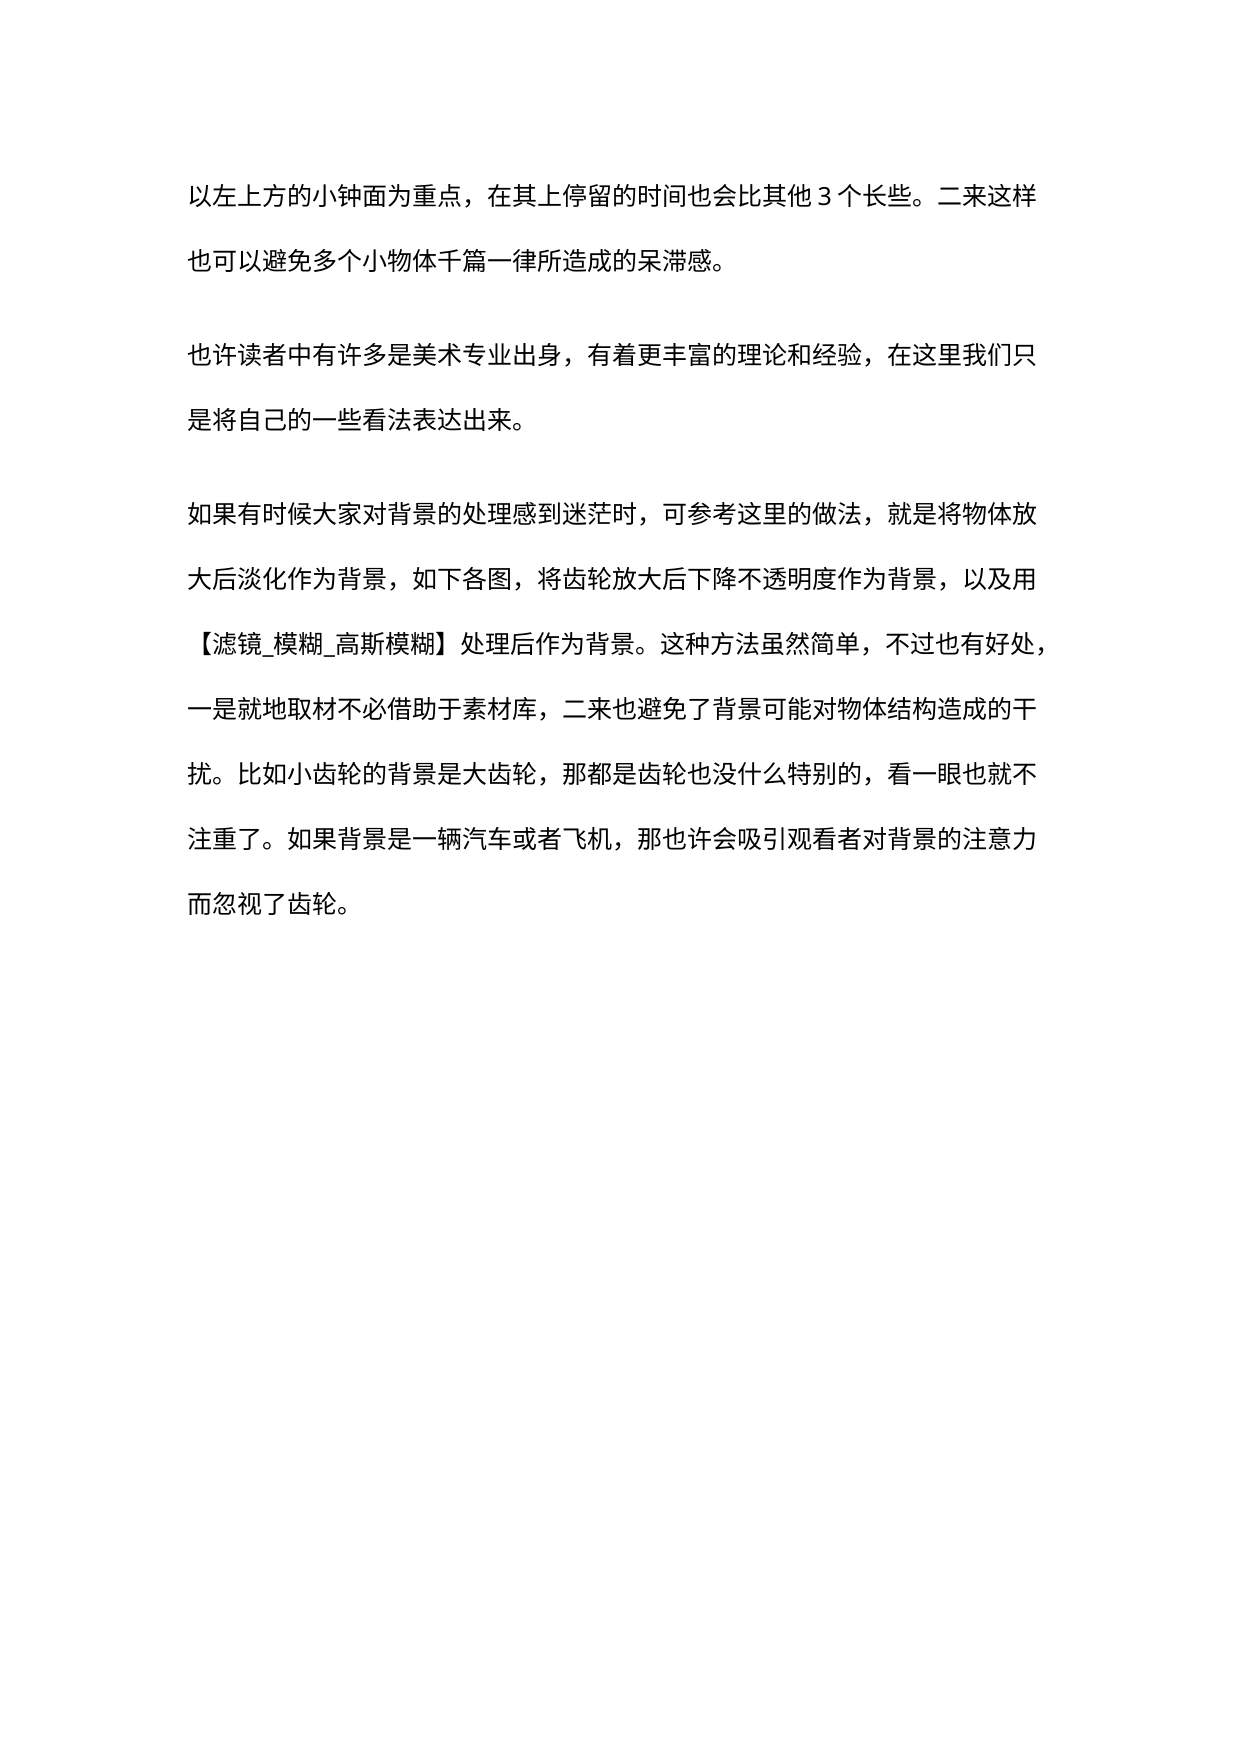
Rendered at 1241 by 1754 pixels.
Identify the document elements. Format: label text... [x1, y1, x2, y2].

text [187, 162, 1053, 292]
text 如果有时候大家对背景的处理感到迷茫时，可参考这里的做法，就是将物体放大后淡化作为背景，如下各图，将齿轮放大后下降不透明度作为背景，以及用【滤镜_模糊_高斯模糊】处理后作为背景。这种方法虽然简单，不过也有好处，一是就地取材不必借助于素材库，二来也避免了背景可能对物体结构造成的干扰。比如小齿轮的背景是大齿轮，那都是齿轮也没什么特别的，看一眼也就不注重了。如果背景是一辆汽车或者飞机，那也许会吸引观看者对背景的注意力而忽视了齿轮。 [187, 480, 1053, 935]
text 也许读者中有许多是美术专业出身，有着更丰富的理论和经验，在这里我们只是将自己的一些看法表达出来。 [187, 321, 1053, 451]
